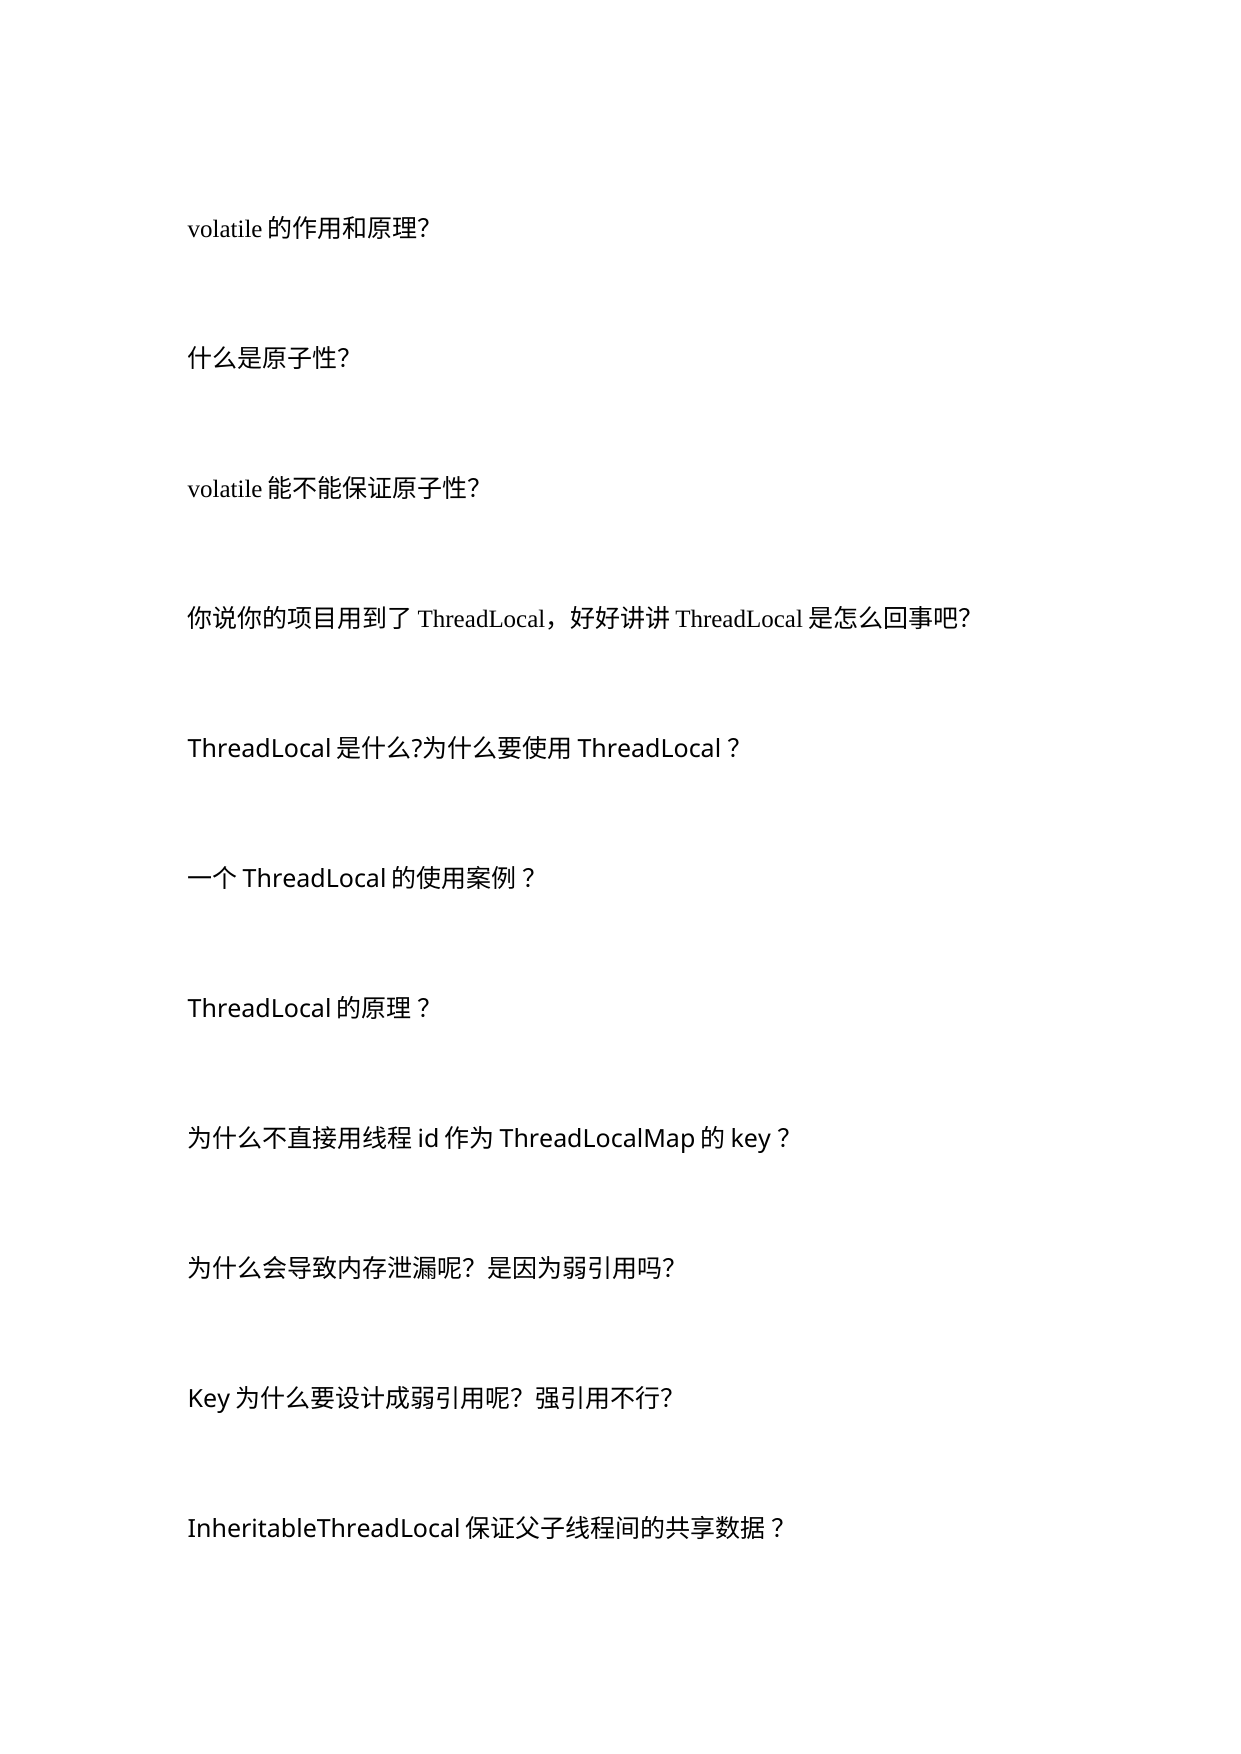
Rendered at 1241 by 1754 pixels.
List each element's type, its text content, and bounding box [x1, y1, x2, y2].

text 什么是原子性？ [187, 324, 1053, 389]
text ThreadLocal是什么?为什么要使用ThreadLocal ？ [187, 714, 1053, 779]
text 为什么会导致内存泄漏呢？是因为弱引用吗？ [187, 1234, 1053, 1299]
text 一个ThreadLocal的使用案例 ？ [187, 844, 1053, 909]
text InheritableThreadLocal保证父子线程间的共享数据 ？ [187, 1494, 1053, 1559]
text ThreadLocal的原理 ？ [187, 974, 1053, 1039]
text 你说你的项目用到了ThreadLocal，好好讲讲ThreadLocal是怎么回事吧？ [187, 584, 1053, 649]
text Key为什么要设计成弱引用呢？强引用不行？ [187, 1364, 1053, 1429]
text volatile的作用和原理？ [187, 194, 1053, 259]
text volatile能不能保证原子性？ [187, 454, 1053, 519]
text 为什么不直接用线程id作为ThreadLocalMap的key ？ [187, 1104, 1053, 1169]
